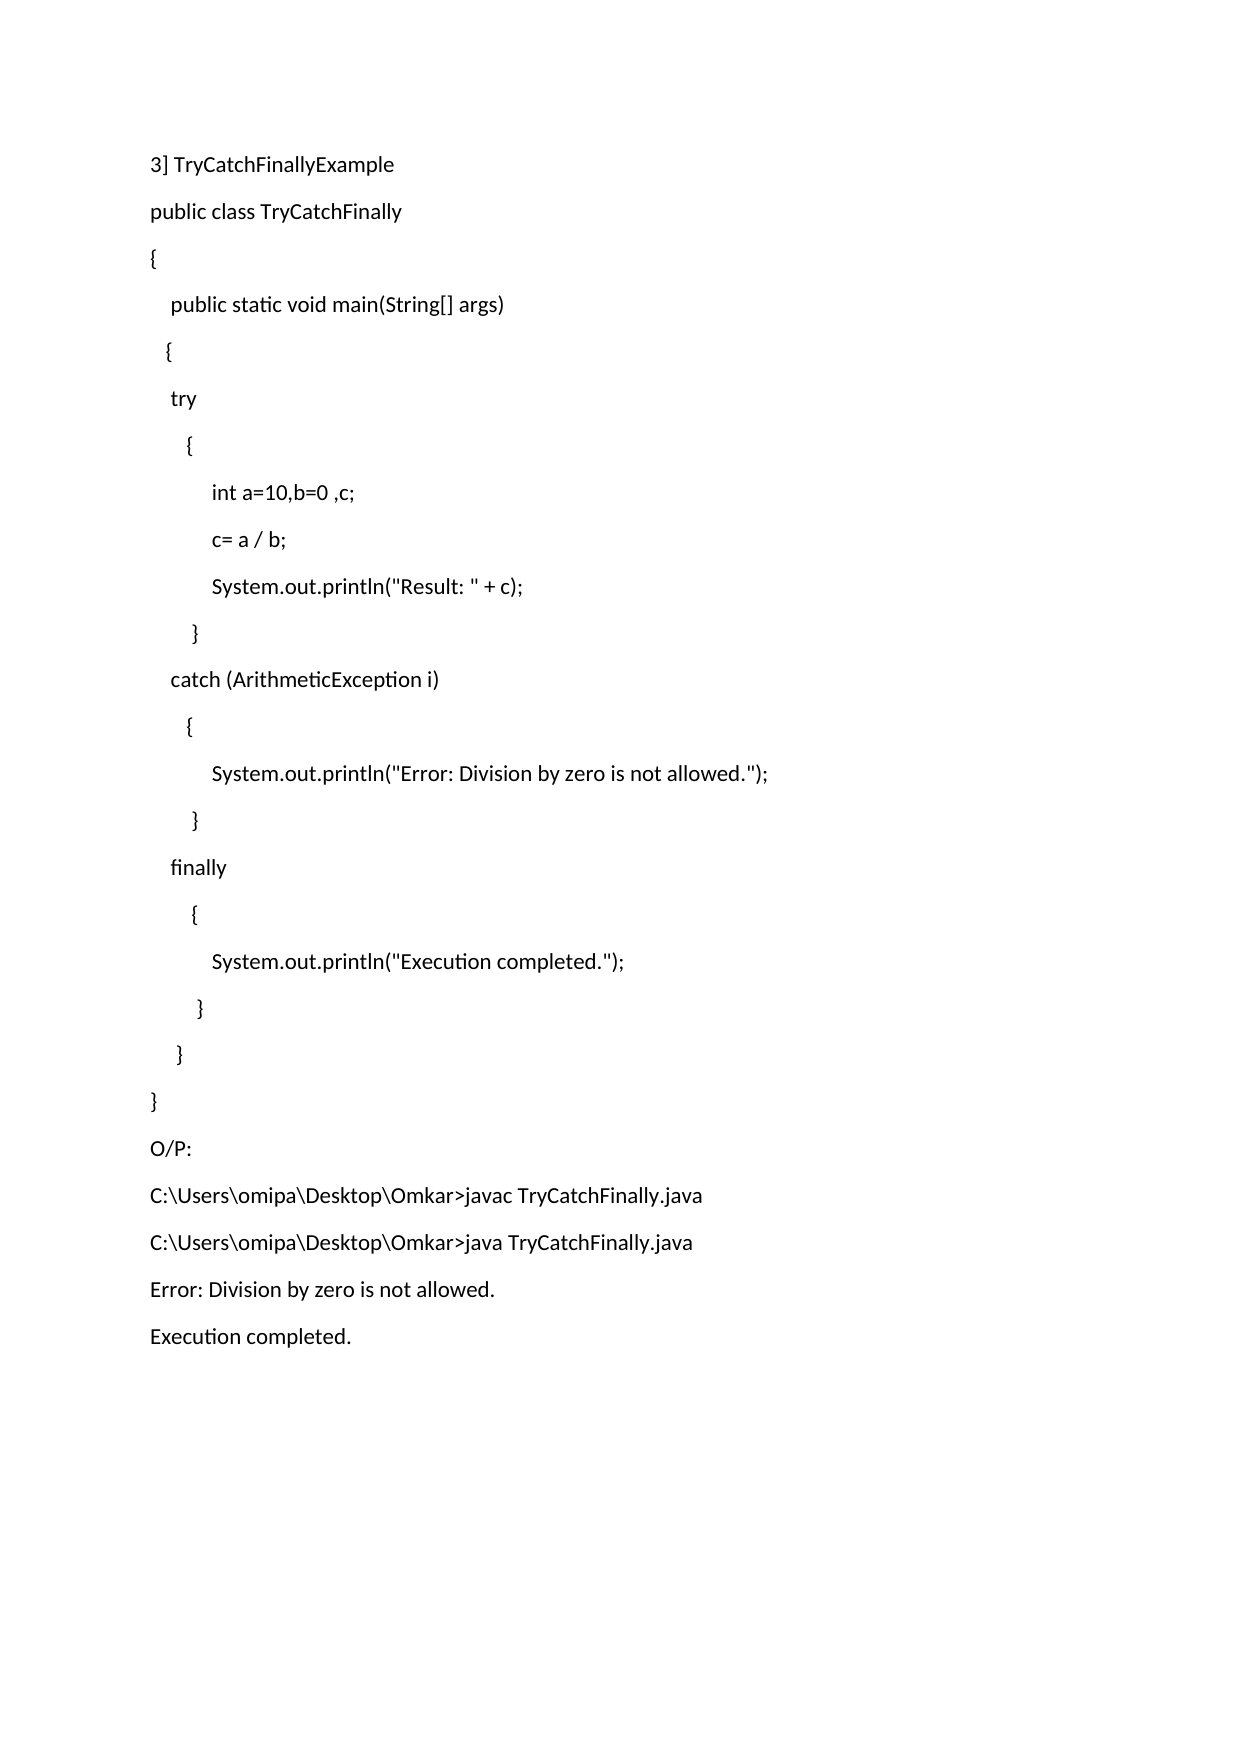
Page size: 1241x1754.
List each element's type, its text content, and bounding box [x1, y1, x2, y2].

text int a=10,b=0 ,c; [150, 478, 1090, 506]
text 3] TryCatchFinallyExample [150, 150, 1090, 178]
text } [150, 994, 1090, 1022]
text catch (ArithmeticException i) [150, 666, 1090, 694]
text } [150, 619, 1090, 647]
text { [150, 431, 1090, 459]
text } [150, 1087, 1090, 1116]
text C:\Users\omipa\Desktop\Omkar>java TryCatchFinally.java [150, 1228, 1090, 1256]
text System.out.println("Result: " + c); [150, 572, 1090, 600]
text finally [150, 853, 1090, 881]
text } [150, 1041, 1090, 1069]
text Execution completed. [150, 1322, 1090, 1350]
text try [150, 384, 1090, 412]
text C:\Users\omipa\Desktop\Omkar>javac TryCatchFinally.java [150, 1181, 1090, 1209]
text { [150, 337, 1090, 366]
text { [150, 244, 1090, 272]
text c= a / b; [150, 525, 1090, 553]
text public static void main(String[] args) [150, 291, 1090, 319]
text O/P: [150, 1134, 1090, 1162]
text Error: Division by zero is not allowed. [150, 1275, 1090, 1303]
text } [150, 806, 1090, 834]
text { [150, 900, 1090, 928]
text { [150, 712, 1090, 741]
text public class TryCatchFinally [150, 197, 1090, 225]
text System.out.println("Error: Division by zero is not allowed."); [150, 759, 1090, 787]
text System.out.println("Execution completed."); [150, 947, 1090, 975]
